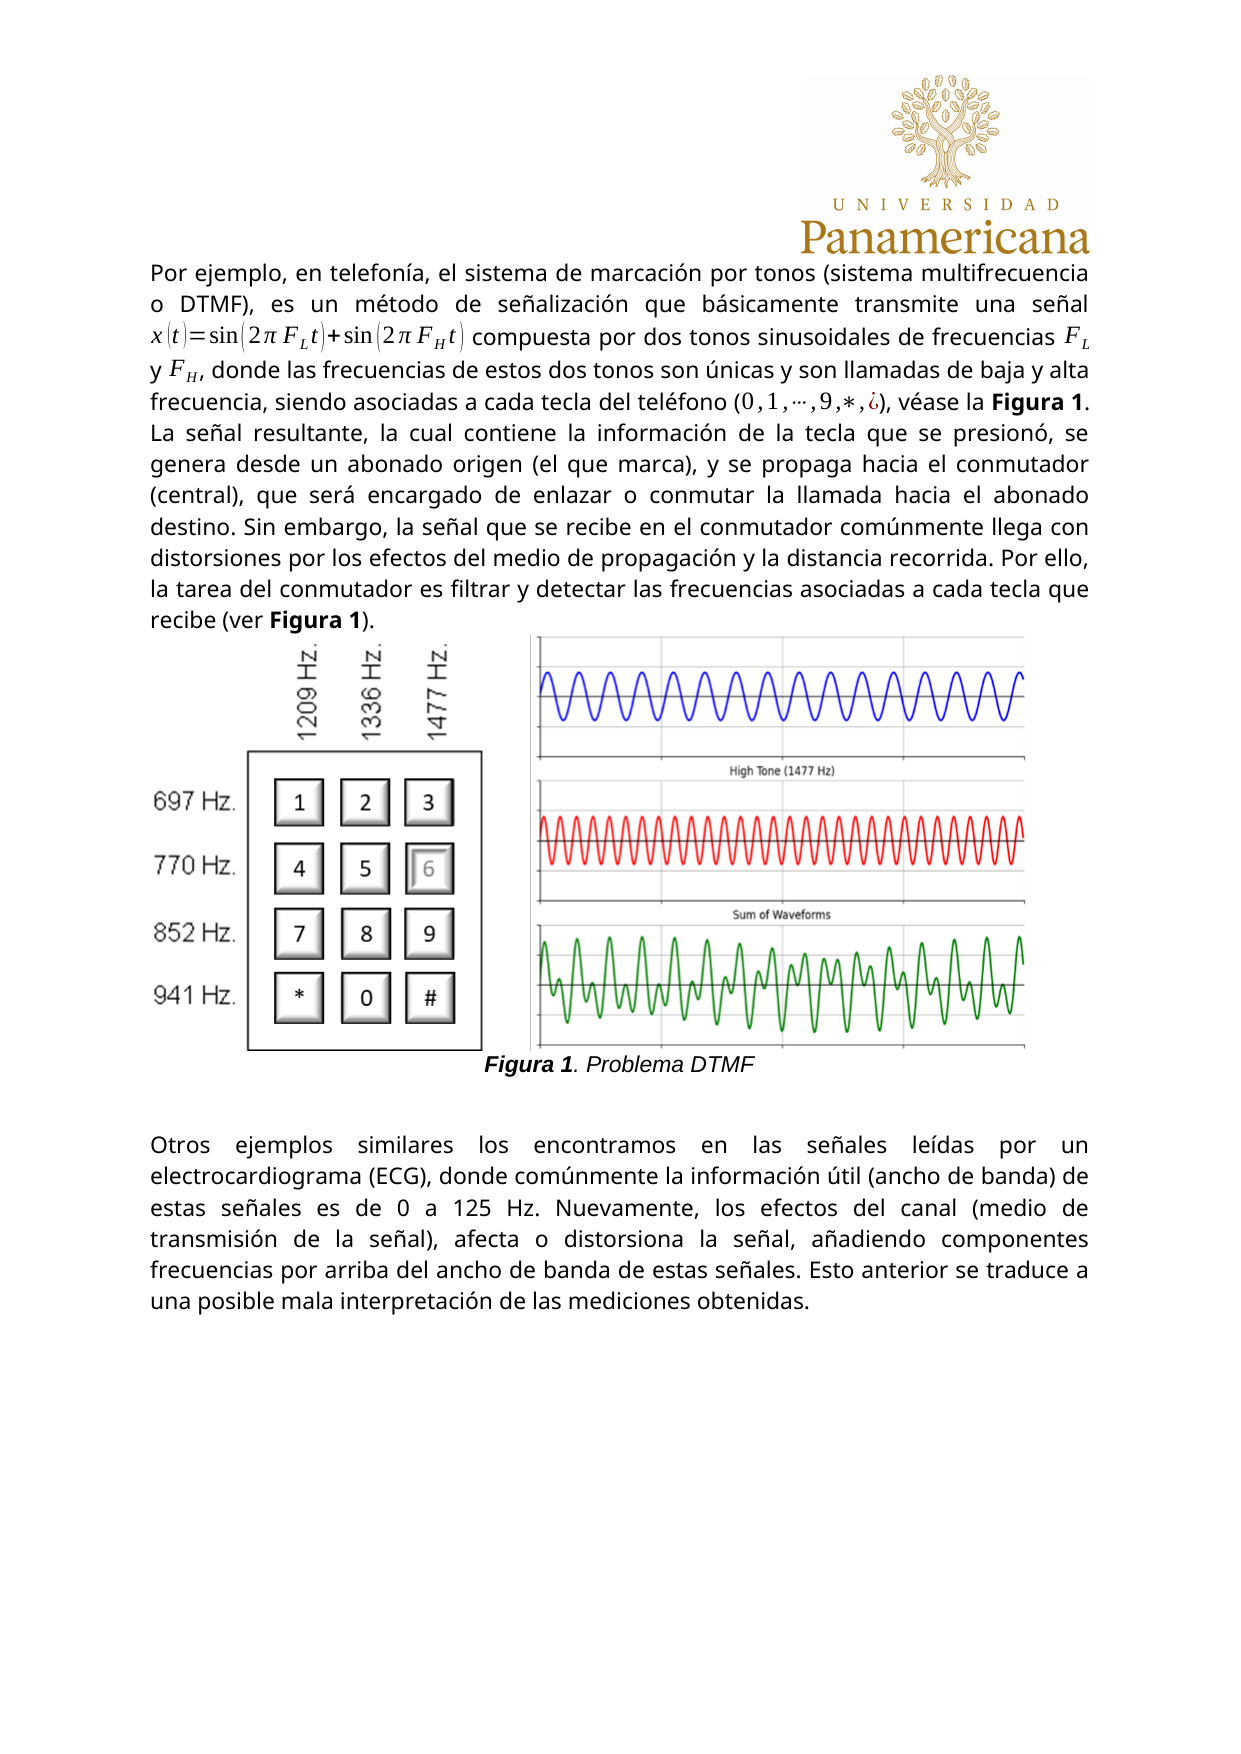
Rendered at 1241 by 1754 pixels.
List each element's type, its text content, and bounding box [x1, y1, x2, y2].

picture [801, 75, 1091, 254]
text Otros ejemplos similares los encontramos en las señales leídas por un electrocardiograma (ECG), donde comúnmente la información útil (ancho de banda) de estas señales es de 0 a 125 Hz. Nuevamente, los efectos del canal (medio de transmisión de la señal), afecta o distorsiona la señal, añadiendo componentes frecuencias por arriba del ancho de banda de estas señales. Esto anterior se traduce a una posible mala interpretación de las mediciones obtenidas. [150, 1129, 1090, 1317]
text Figura 1. Problema DTMF [150, 1051, 1090, 1077]
text Por ejemplo, en telefonía, el sistema de marcación por tonos (sistema multifrecuencia o DTMF), es un método de señalización que básicamente transmite una señal compuesta por dos tonos sinusoidales de frecuencias y , donde las frecuencias de estos dos tonos son únicas y son llamadas de baja y alta frecuencia, siendo asociadas a cada tecla del teléfono (), véase la Figura 1. La señal resultante, la cual contiene la información de la tecla que se presionó, se genera desde un abonado origen (el que marca), y se propaga hacia el conmutador (central), que será encargado de enlazar o conmutar la llamada hacia el abonado destino. Sin embargo, la señal que se recibe en el conmutador comúnmente llega con distorsiones por los efectos del medio de propagación y la distancia recorrida. Por ello, la tarea del conmutador es filtrar y detectar las frecuencias asociadas a cada tecla que recibe (ver Figura 1). [150, 257, 1090, 636]
picture [150, 635, 1029, 1051]
